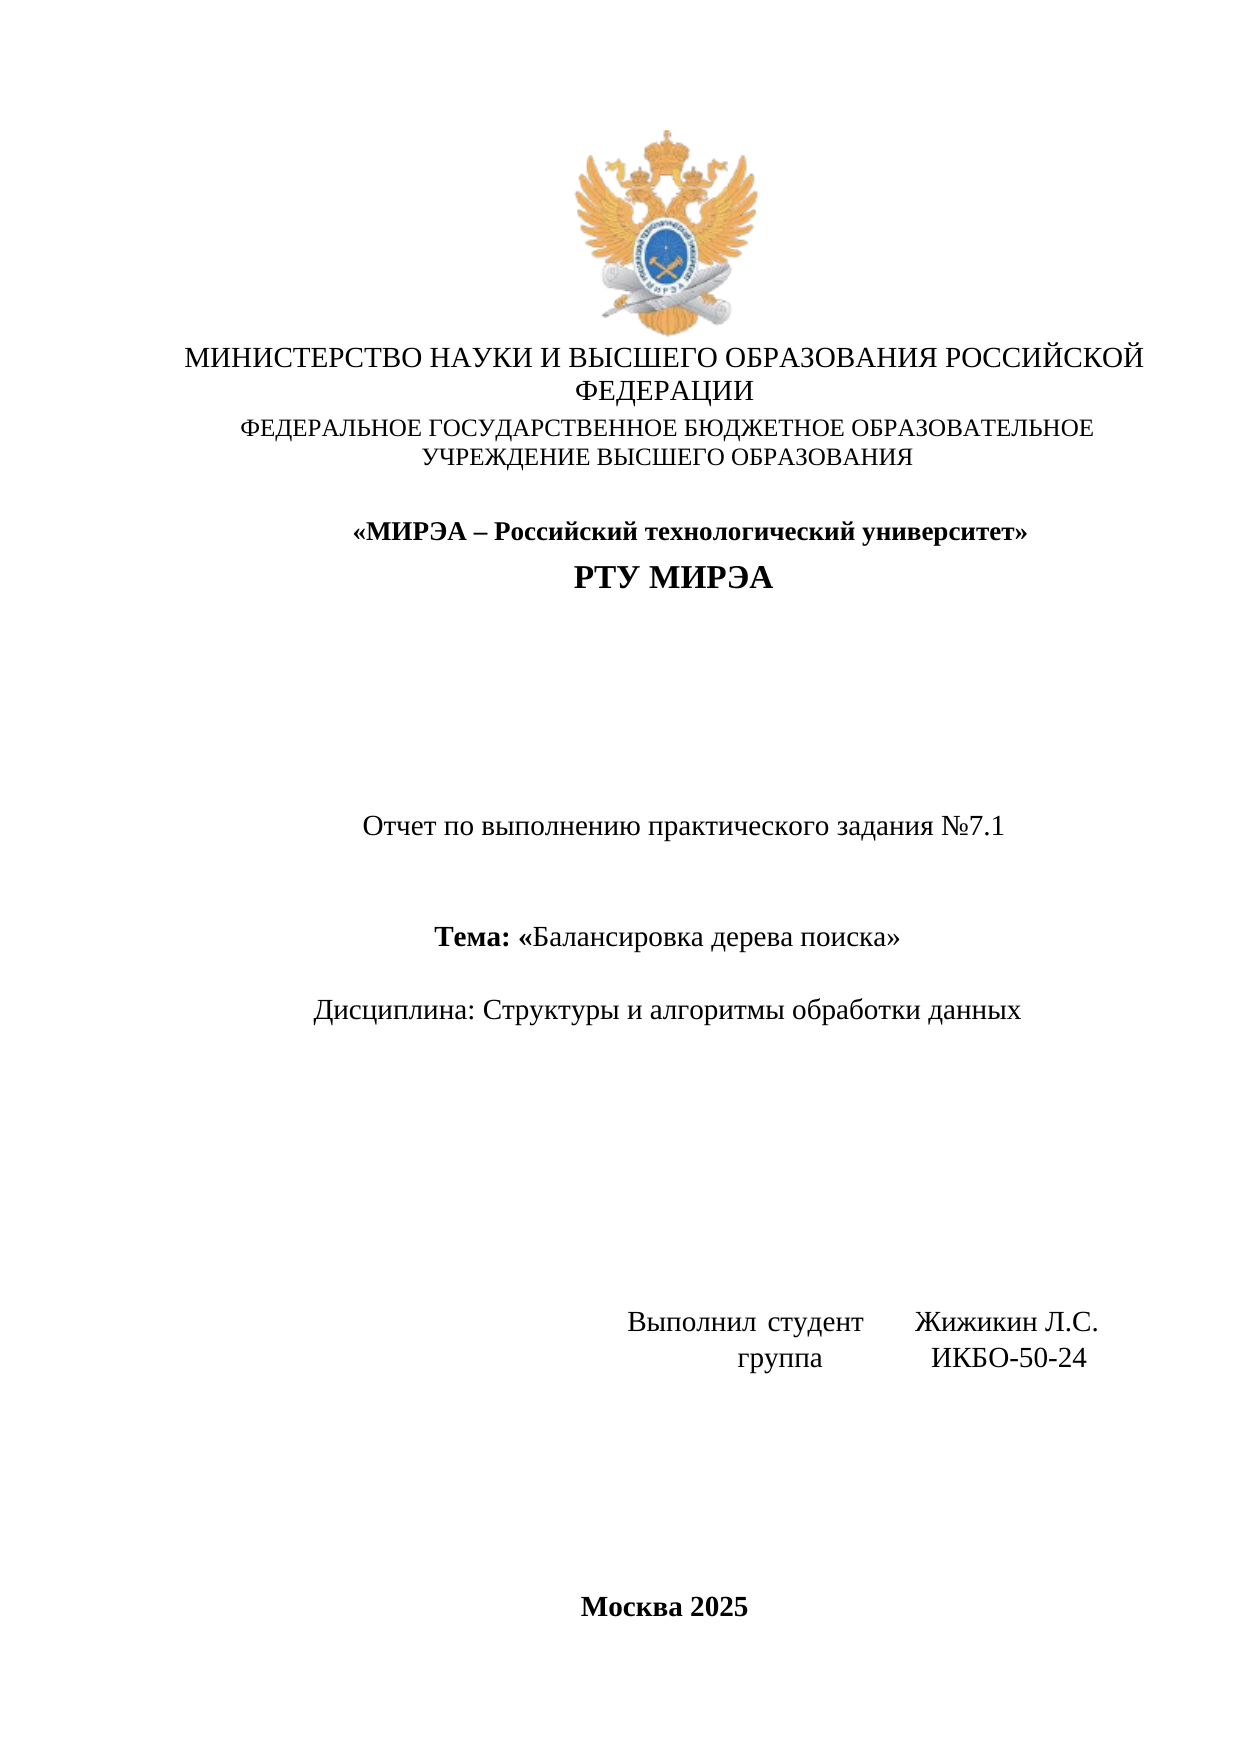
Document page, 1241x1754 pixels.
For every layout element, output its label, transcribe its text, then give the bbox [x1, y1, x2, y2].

text Москва 2025 [177, 1589, 1152, 1623]
picture [551, 118, 778, 340]
text Дисциплина: Структуры и алгоритмы обработки данных [216, 992, 1119, 1026]
text группа ИКБО-50-24 [177, 1340, 1152, 1373]
text «МИРЭА – Российский технологический университет» [352, 515, 1152, 547]
text МИНИСТЕРСТВО НАУКИ И ВЫСШЕГО ОБРАЗОВАНИЯ РОССИЙСКОЙ ФЕДЕРАЦИИ [177, 340, 1152, 407]
text Отчет по выполнению практического задания №7.1 [216, 808, 1152, 842]
text РТУ МИРЭА [573, 557, 1152, 596]
text Тема: «Балансировка дерева поиска» [216, 919, 1119, 952]
text Выполнил студент Жижикин Л.С. [620, 1304, 1152, 1338]
text ФЕДЕРАЛЬНОЕ ГОСУДАРСТВЕННОЕ БЮДЖЕТНОЕ ОБРАЗОВАТЕЛЬНОЕ УЧРЕЖДЕНИЕ ВЫСШЕГО ОБРАЗОВАНИЯ [183, 413, 1152, 471]
